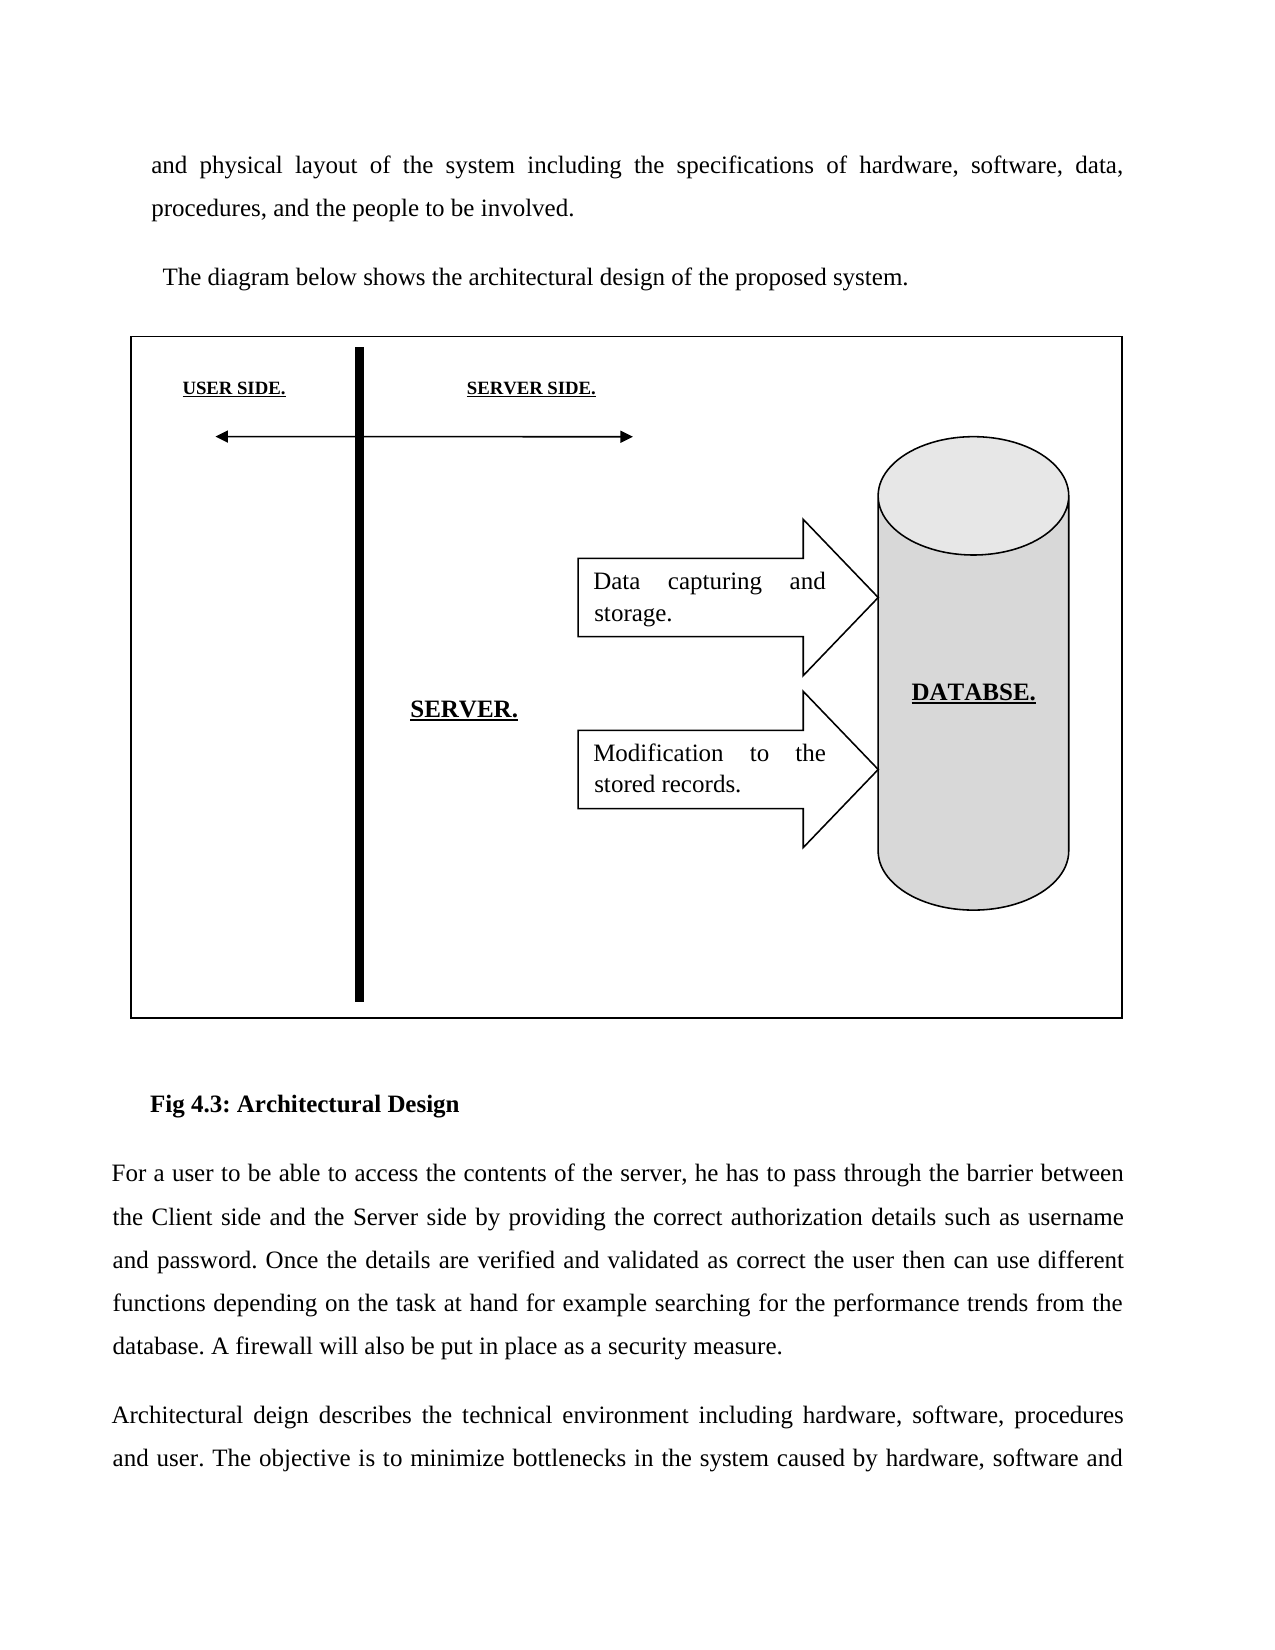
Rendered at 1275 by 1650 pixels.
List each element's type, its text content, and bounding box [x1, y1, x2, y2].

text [111, 1400, 1125, 1472]
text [150, 150, 1125, 222]
text Fig 4.3: Architectural Design [150, 1089, 1125, 1118]
text The diagram below shows the architectural design of the proposed system. [150, 262, 1125, 291]
text For a user to be able to access the contents of the server, he has to pass through the barrier between the Client side and the Server side by providing the correct authorization details such as username and password. Once the details are verified and validated as correct the user then can use different functions depending on the task at hand for example searching for the performance trends from the database. A firewall will also be put in place as a security measure. [111, 1158, 1125, 1360]
